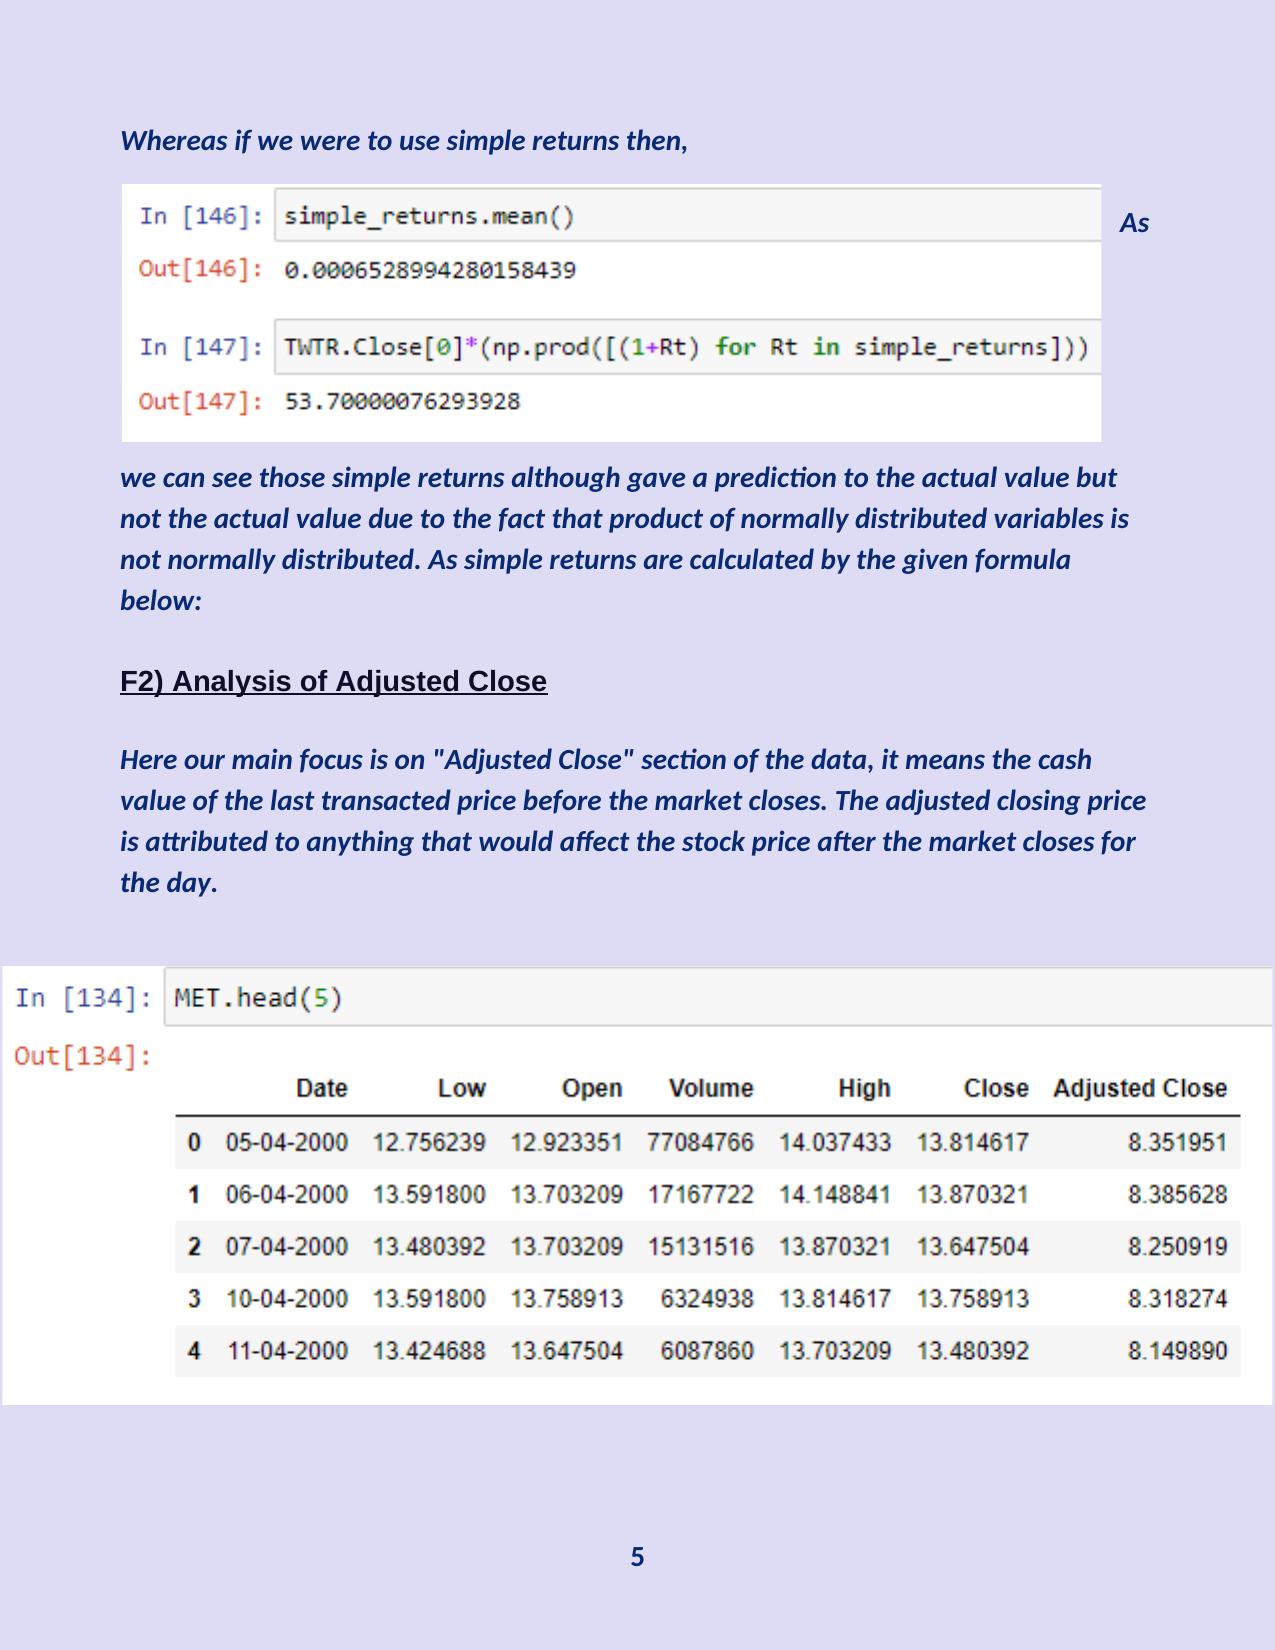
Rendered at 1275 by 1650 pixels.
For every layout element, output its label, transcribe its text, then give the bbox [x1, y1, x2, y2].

picture [120, 184, 1102, 440]
text Whereas if we were to use simple returns then, [120, 122, 1155, 158]
text F2) Analysis of Adjusted Close [120, 664, 1155, 697]
text Here our main focus is on "Adjusted Close" section of the data, it means the cash value of the last transacted price before the market closes. The adjusted closing price is attributed to anything that would affect the stock price after the market closes for the day. [120, 741, 1155, 899]
picture [0, 966, 1273, 1403]
